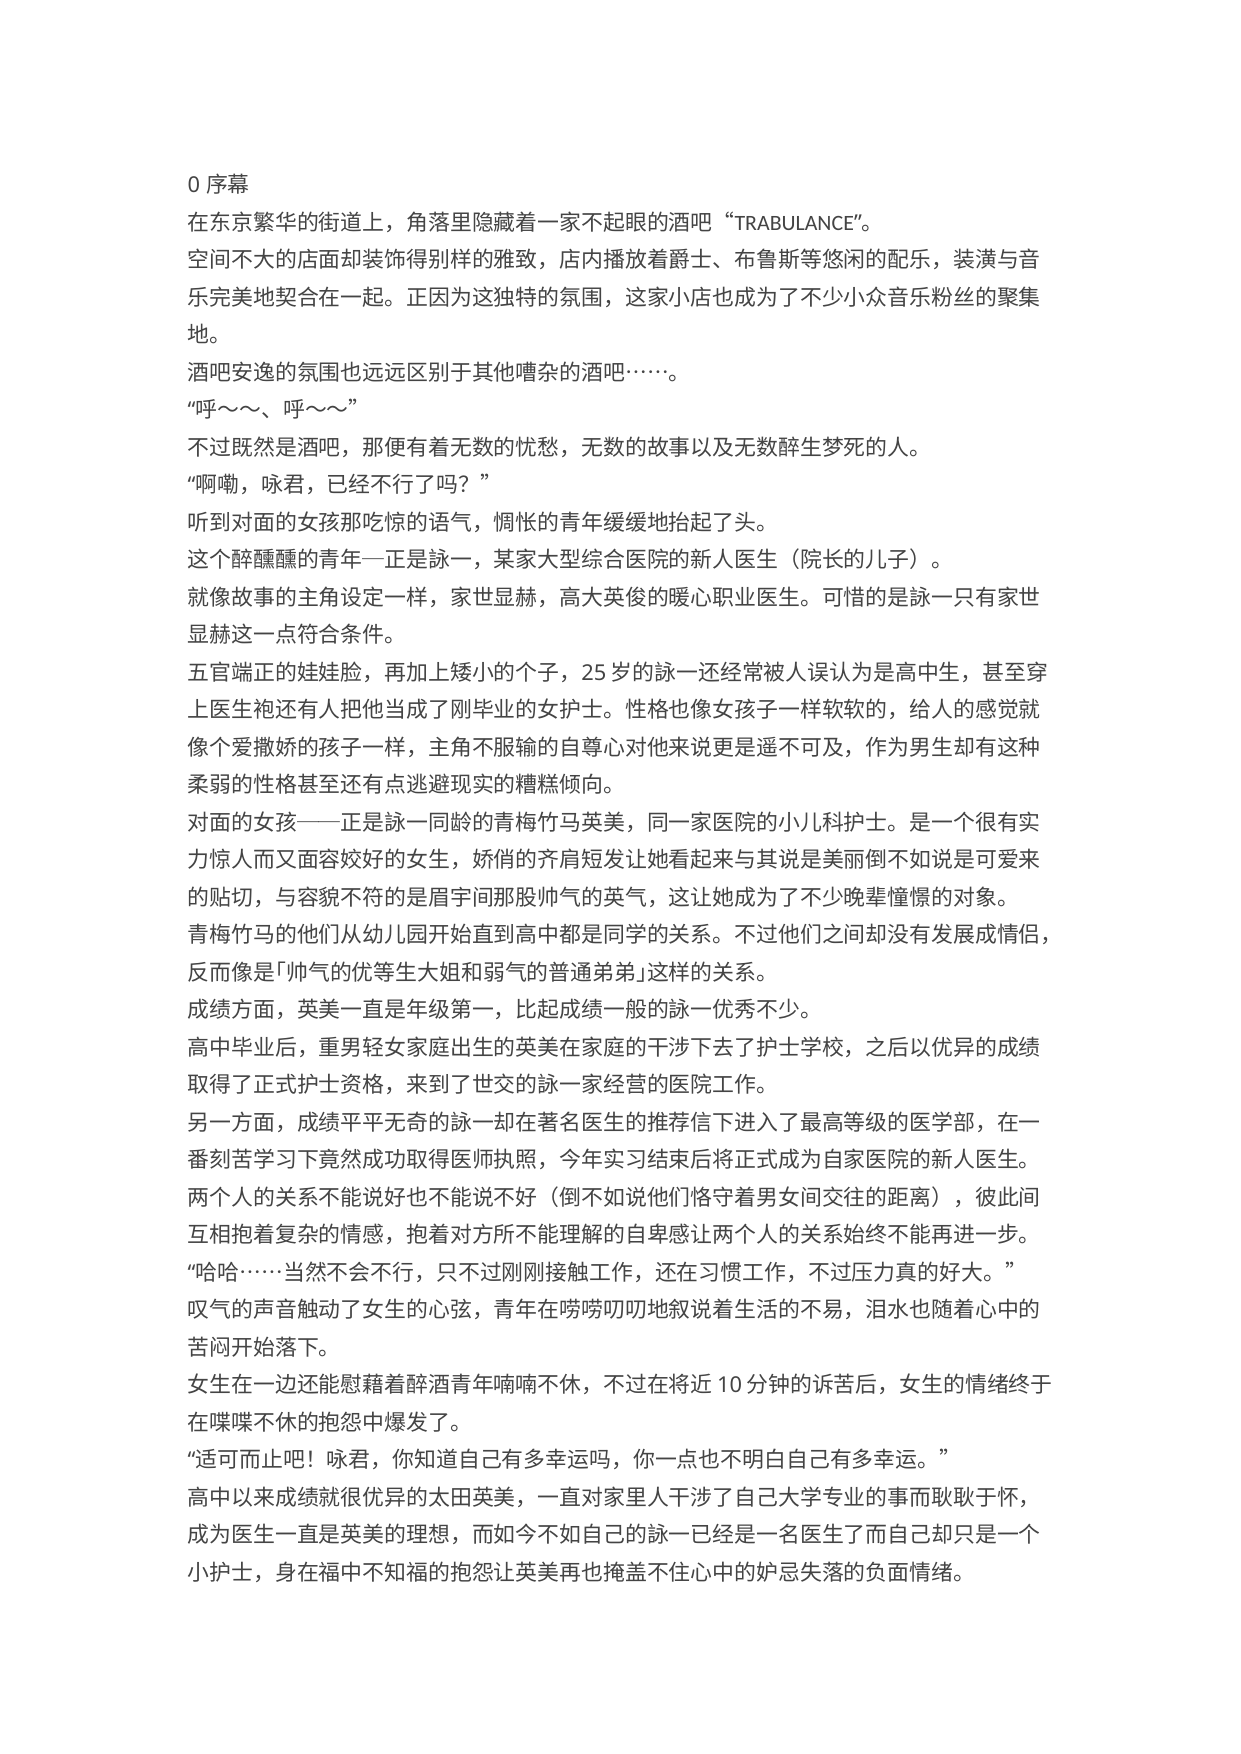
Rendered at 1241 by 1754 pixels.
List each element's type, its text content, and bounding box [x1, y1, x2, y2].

text 听到对面的女孩那吃惊的语气，惆怅的青年缓缓地抬起了头。 [187, 502, 1053, 539]
text 空间不大的店面却装饰得别样的雅致，店内播放着爵士、布鲁斯等悠闲的配乐，装潢与音乐完美地契合在一起。正因为这独特的氛围，这家小店也成为了不少小众音乐粉丝的聚集地。 [187, 239, 1053, 352]
text 对面的女孩──正是詠一同龄的青梅竹马英美，同一家医院的小儿科护士。是一个很有实力惊人而又面容姣好的女生，娇俏的齐肩短发让她看起来与其说是美丽倒不如说是可爱来的贴切，与容貌不符的是眉宇间那股帅气的英气，这让她成为了不少晚辈憧憬的对象。 [187, 802, 1053, 914]
text 叹气的声音触动了女生的心弦，青年在唠唠叨叨地叙说着生活的不易，泪水也随着心中的苦闷开始落下。 [187, 1289, 1053, 1364]
text 女生在一边还能慰藉着醉酒青年喃喃不休，不过在将近10分钟的诉苦后，女生的情绪终于在喋喋不休的抱怨中爆发了。 [187, 1364, 1053, 1439]
text 青梅竹马的他们从幼儿园开始直到高中都是同学的关系。不过他们之间却没有发展成情侣，反而像是｢帅气的优等生大姐和弱气的普通弟弟｣这样的关系。 [187, 914, 1053, 989]
text 这个醉醺醺的青年─正是詠一，某家大型综合医院的新人医生（院长的儿子）。 [187, 539, 1053, 577]
text 高中以来成绩就很优异的太田英美，一直对家里人干涉了自己大学专业的事而耿耿于怀，成为医生一直是英美的理想，而如今不如自己的詠一已经是一名医生了而自己却只是一个小护士，身在福中不知福的抱怨让英美再也掩盖不住心中的妒忌失落的负面情绪。 [187, 1477, 1053, 1589]
text “哈哈……当然不会不行，只不过刚刚接触工作，还在习惯工作，不过压力真的好大。” [187, 1252, 1053, 1289]
text 两个人的关系不能说好也不能说不好（倒不如说他们恪守着男女间交往的距离），彼此间互相抱着复杂的情感，抱着对方所不能理解的自卑感让两个人的关系始终不能再进一步。 [187, 1177, 1053, 1252]
text 成绩方面，英美一直是年级第一，比起成绩一般的詠一优秀不少。 [187, 989, 1053, 1027]
text “呼～～、呼～～” [187, 389, 1053, 427]
text “啊嘞，咏君，已经不行了吗？” [187, 464, 1053, 502]
text 在东京繁华的街道上，角落里隐藏着一家不起眼的酒吧“TRABULANCE”。 [187, 202, 1053, 239]
text 另一方面，成绩平平无奇的詠一却在著名医生的推荐信下进入了最高等级的医学部，在一番刻苦学习下竟然成功取得医师执照，今年实习结束后将正式成为自家医院的新人医生。 [187, 1102, 1053, 1177]
text 就像故事的主角设定一样，家世显赫，高大英俊的暖心职业医生。可惜的是詠一只有家世显赫这一点符合条件。 [187, 577, 1053, 652]
text 五官端正的娃娃脸，再加上矮小的个子，25岁的詠一还经常被人误认为是高中生，甚至穿上医生袍还有人把他当成了刚毕业的女护士。性格也像女孩子一样软软的，给人的感觉就像个爱撒娇的孩子一样，主角不服输的自尊心对他来说更是遥不可及，作为男生却有这种柔弱的性格甚至还有点逃避现实的糟糕倾向。 [187, 652, 1053, 802]
text “适可而止吧！咏君，你知道自己有多幸运吗，你一点也不明白自己有多幸运。” [187, 1439, 1053, 1477]
text 0 序幕 [187, 164, 1053, 202]
text 酒吧安逸的氛围也远远区别于其他嘈杂的酒吧……。 [187, 352, 1053, 389]
text 高中毕业后，重男轻女家庭出生的英美在家庭的干涉下去了护士学校，之后以优异的成绩取得了正式护士资格，来到了世交的詠一家经营的医院工作。 [187, 1027, 1053, 1102]
text 不过既然是酒吧，那便有着无数的忧愁，无数的故事以及无数醉生梦死的人。 [187, 427, 1053, 464]
